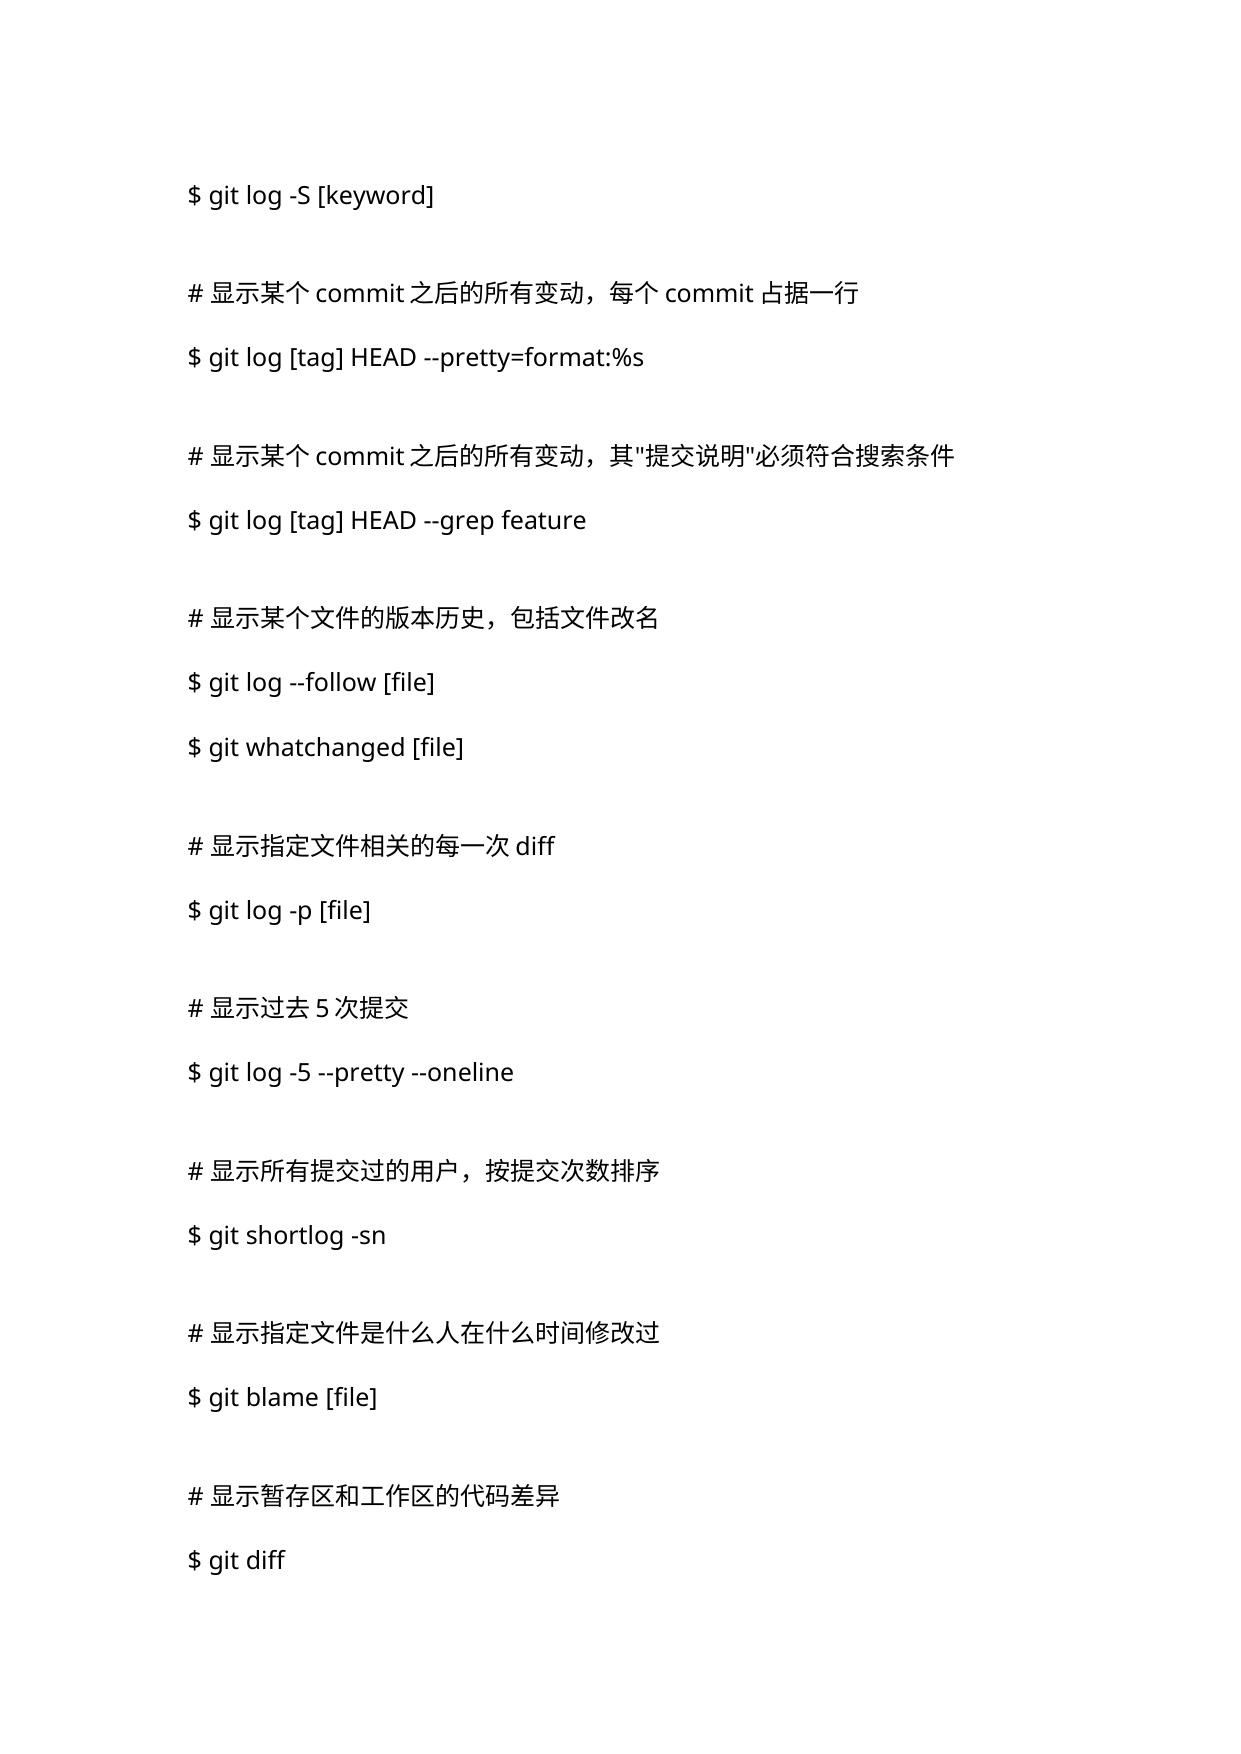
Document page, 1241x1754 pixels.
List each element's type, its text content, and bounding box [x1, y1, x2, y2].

text $ git shortlog -sn [187, 1202, 1053, 1267]
text # 显示过去5次提交 [187, 974, 1053, 1039]
text # 显示某个commit之后的所有变动，其"提交说明"必须符合搜索条件 [187, 422, 1053, 487]
text # 显示指定文件是什么人在什么时间修改过 [187, 1299, 1053, 1364]
text $ git log -p [file] [187, 877, 1053, 942]
text $ git diff [187, 1527, 1053, 1592]
text $ git whatchanged [file] [187, 714, 1053, 779]
text # 显示指定文件相关的每一次diff [187, 812, 1053, 877]
text $ git log -S [keyword] [187, 162, 1053, 227]
text # 显示某个文件的版本历史，包括文件改名 [187, 584, 1053, 649]
text $ git log -5 --pretty --oneline [187, 1039, 1053, 1104]
text # 显示所有提交过的用户，按提交次数排序 [187, 1137, 1053, 1202]
text # 显示暂存区和工作区的代码差异 [187, 1462, 1053, 1527]
text $ git log [tag] HEAD --grep feature [187, 487, 1053, 552]
text $ git log --follow [file] [187, 649, 1053, 714]
text $ git blame [file] [187, 1364, 1053, 1429]
text $ git log [tag] HEAD --pretty=format:%s [187, 324, 1053, 389]
text # 显示某个commit之后的所有变动，每个commit占据一行 [187, 259, 1053, 324]
